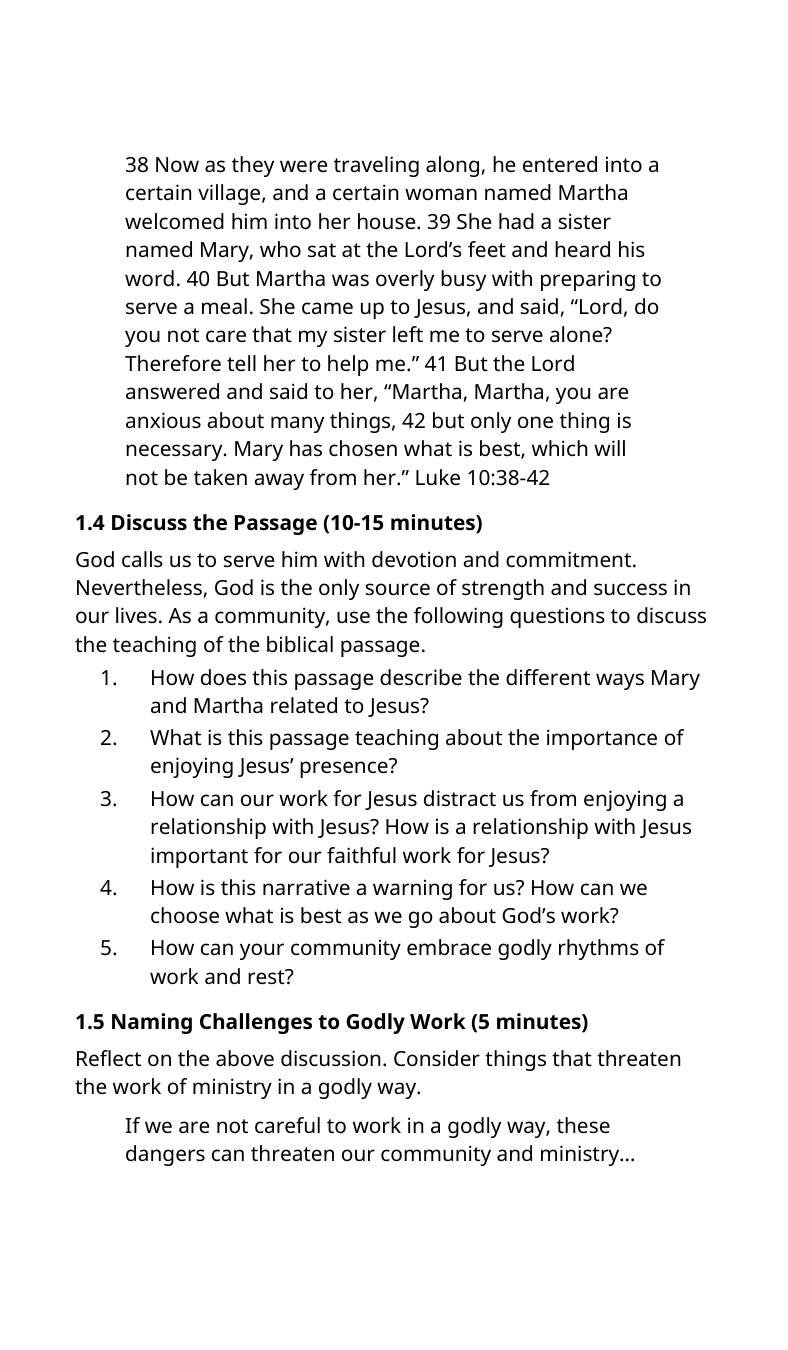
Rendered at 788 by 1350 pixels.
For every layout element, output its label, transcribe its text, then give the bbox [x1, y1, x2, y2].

subtitle 1.5 Naming Challenges to Godly Work (5 minutes) [75, 1007, 712, 1036]
text If we are not careful to work in a godly way, these dangers can threaten our community and ministry… [125, 1111, 662, 1168]
text Reflect on the above discussion. Consider things that threaten the work of ministry in a godly way. [75, 1044, 712, 1101]
text 38 Now as they were traveling along, he entered into a certain village, and a certain woman named Martha welcomed him into her house. 39 She had a sister named Mary, who sat at the Lord’s feet and heard his word. 40 But Martha was overly busy with preparing to serve a meal. She came up to Jesus, and said, “Lord, do you not care that my sister left me to serve alone? Therefore tell her to help me.” 41 But the Lord answered and said to her, “Martha, Martha, you are anxious about many things, 42 but only one thing is necessary. Mary has chosen what is best, which will not be taken away from her.” Luke 10:38-42 [125, 150, 662, 491]
list How can your community embrace godly rhythms of work and rest? [100, 933, 712, 990]
list What is this passage teaching about the importance of enjoying Jesus’ presence? [100, 723, 712, 780]
subtitle 1.4 Discuss the Passage (10-15 minutes) [75, 508, 712, 536]
text God calls us to serve him with devotion and commitment. Nevertheless, God is the only source of strength and success in our lives. As a community, use the following questions to discuss the teaching of the biblical passage. [75, 545, 712, 658]
list How can our work for Jesus distract us from enjoying a relationship with Jesus? How is a relationship with Jesus important for our faithful work for Jesus? [100, 784, 712, 869]
list How does this passage describe the different ways Mary and Martha related to Jesus? [100, 663, 712, 719]
list How is this narrative a warning for us? How can we choose what is best as we go about God’s work? [100, 873, 712, 930]
